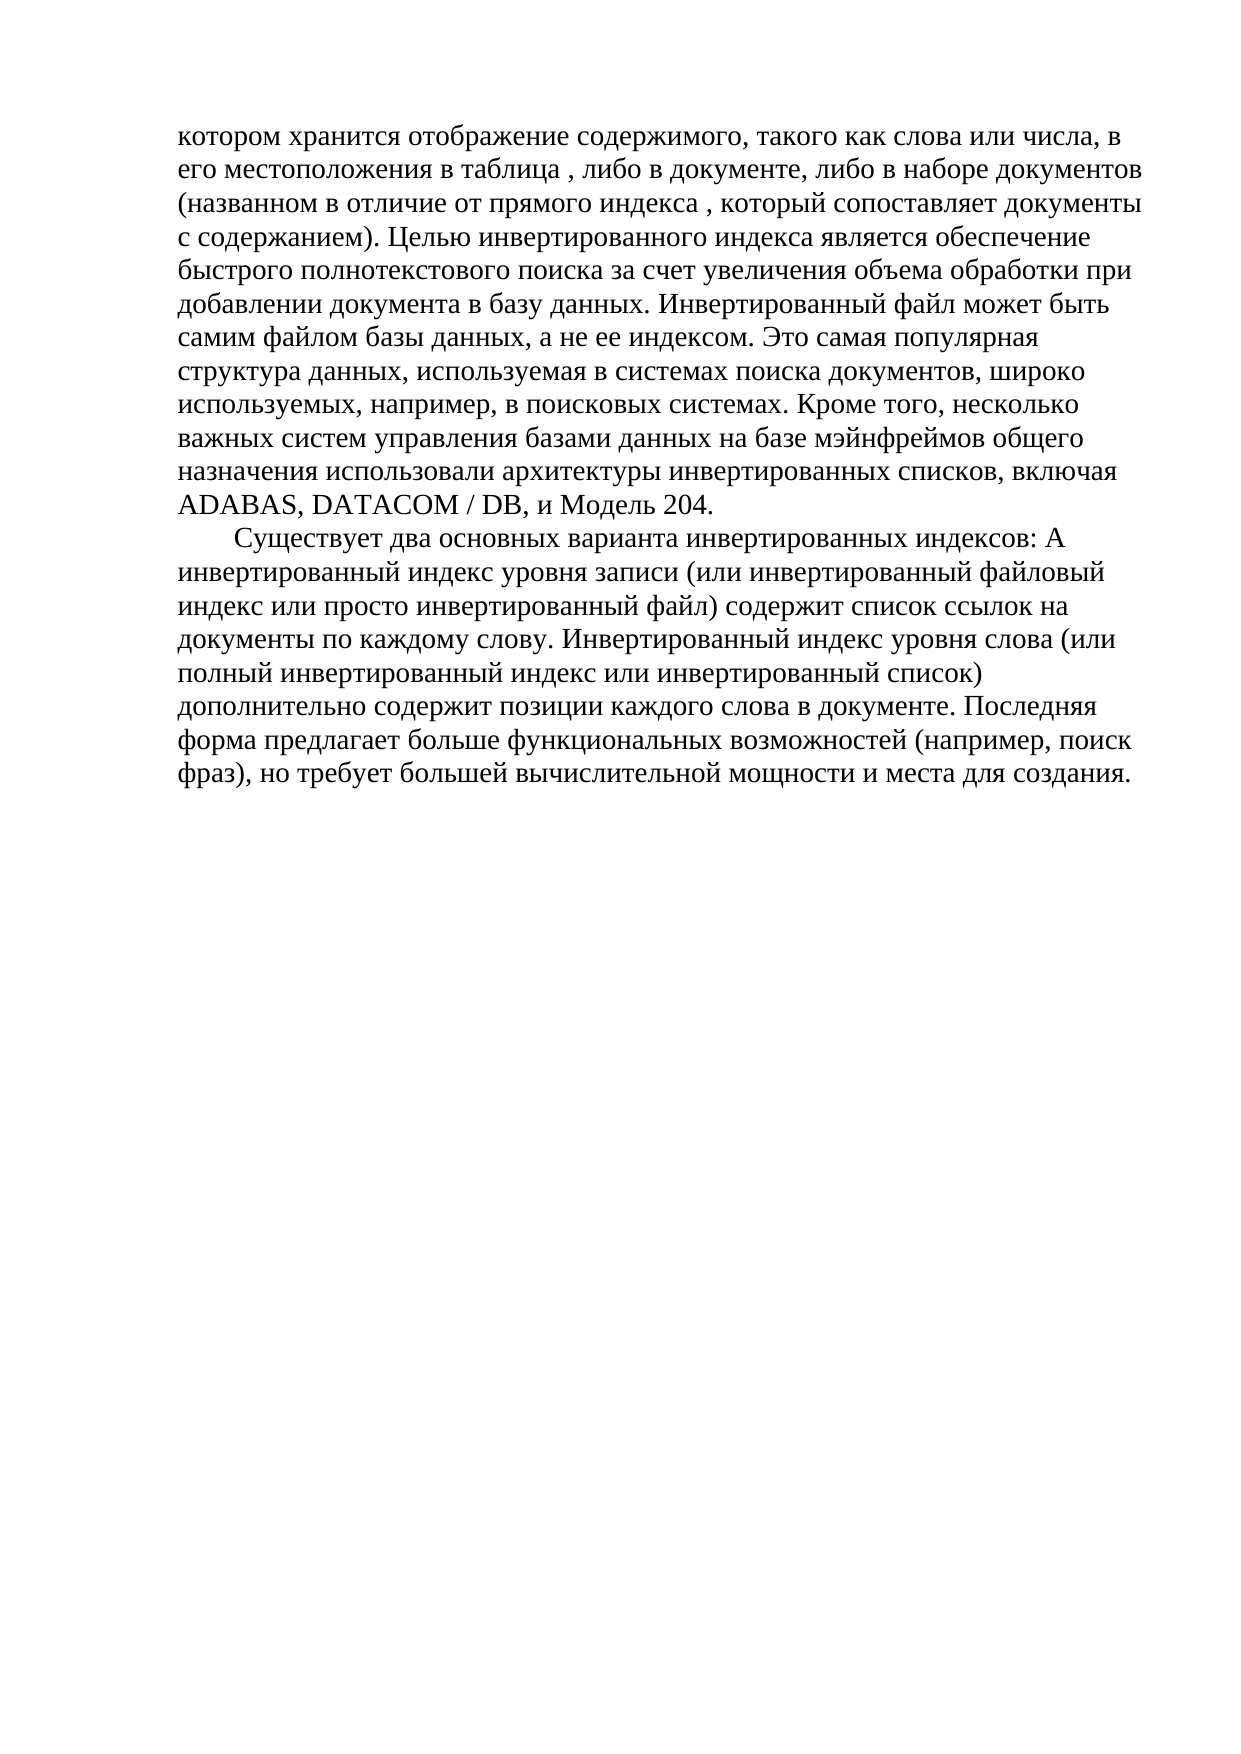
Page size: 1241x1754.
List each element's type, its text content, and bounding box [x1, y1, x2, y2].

text Существует два основных варианта инвертированных индексов: A инвертированный индекс уровня записи (или инвертированный файловый индекс или просто инвертированный файл) содержит список ссылок на документы по каждому слову. Инвертированный индекс уровня слова (или полный инвертированный индекс или инвертированный список) дополнительно содержит позиции каждого слова в документе. Последняя форма предлагает больше функциональных возможностей (например, поиск фраз), но требует большей вычислительной мощности и места для создания. [177, 521, 1152, 789]
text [177, 118, 1152, 521]
